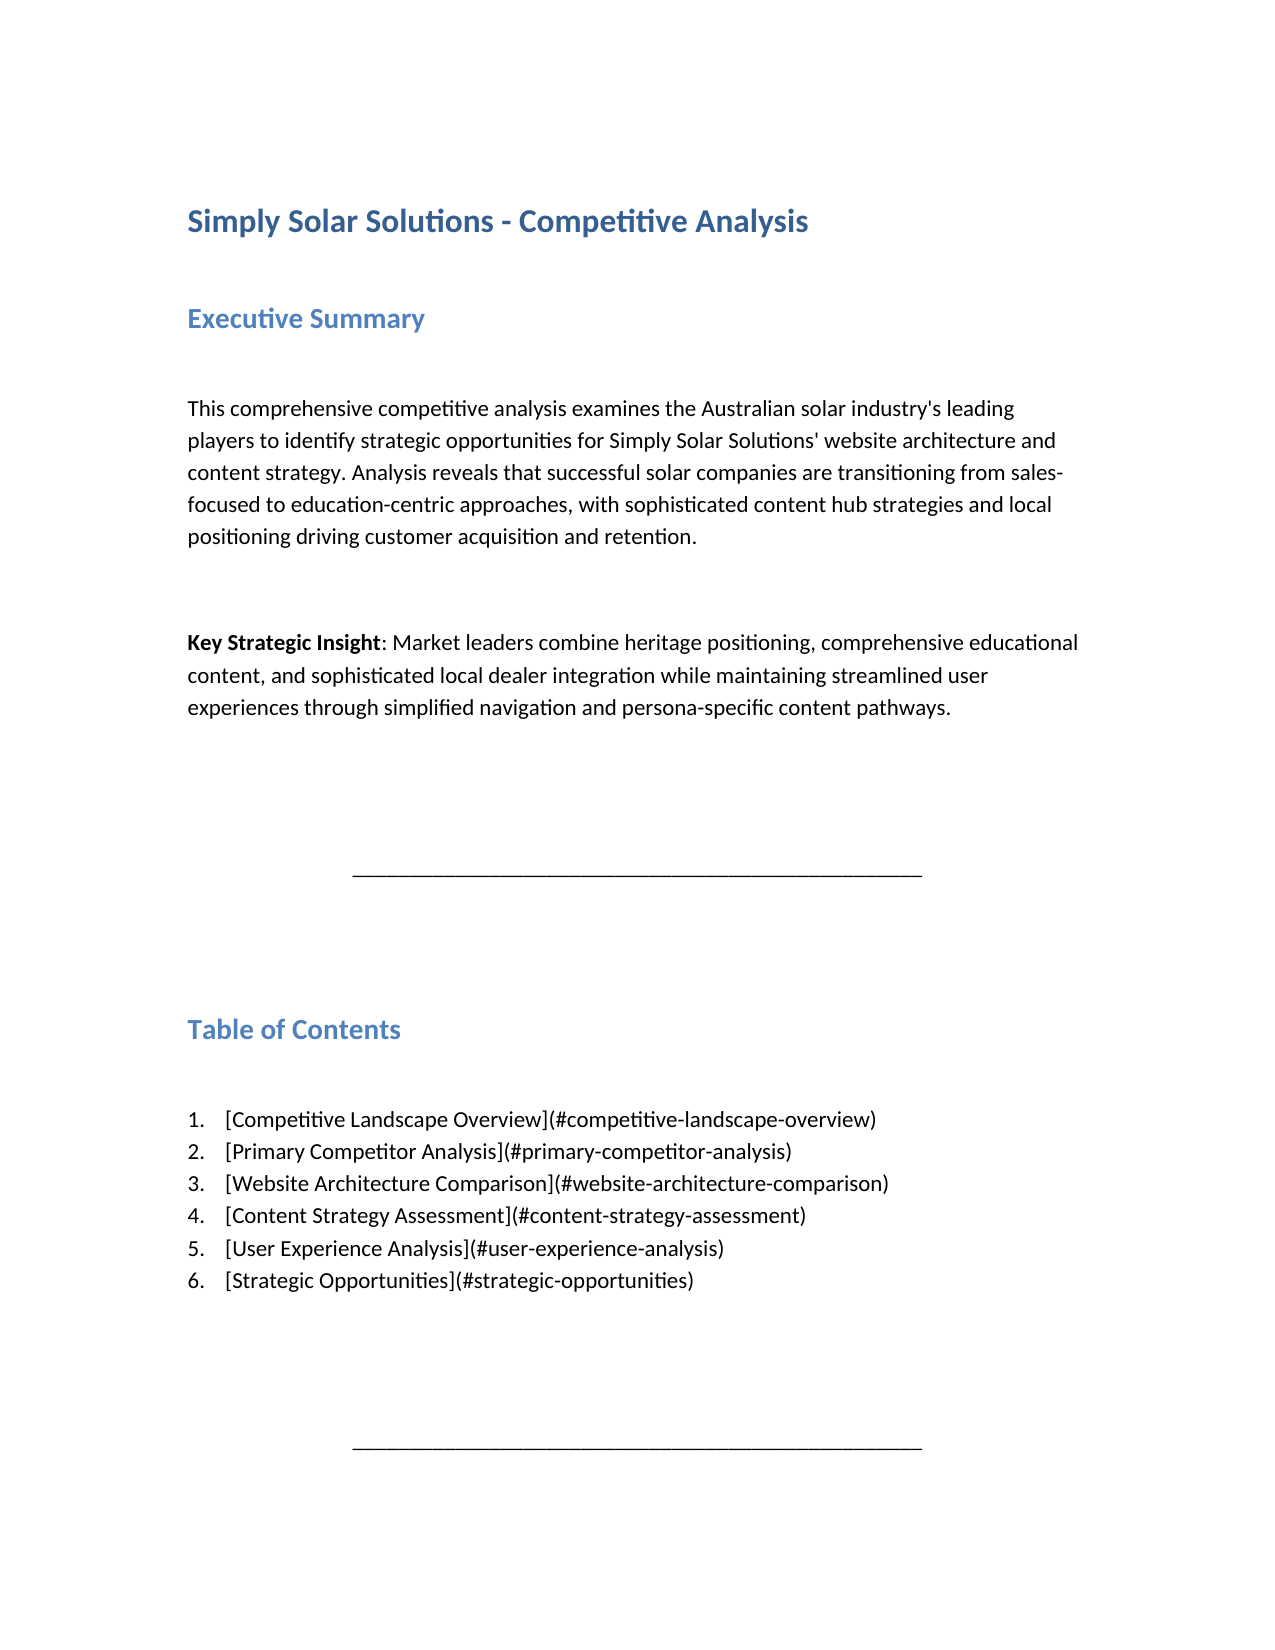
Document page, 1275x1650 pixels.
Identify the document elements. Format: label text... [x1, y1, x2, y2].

text Key Strategic Insight: Market leaders combine heritage positioning, comprehensive educational content, and sophisticated local dealer integration while maintaining streamlined user experiences through simplified navigation and persona-specific content pathways. [187, 628, 1087, 721]
text __________________________________________________ [187, 852, 1087, 880]
list [Website Architecture Comparison](#website-architecture-comparison) [187, 1169, 1087, 1197]
text This comprehensive competitive analysis examines the Australian solar industry's leading players to identify strategic opportunities for Simply Solar Solutions' website architecture and content strategy. Analysis reveals that successful solar companies are transitioning from sales-focused to education-centric approaches, with sophisticated content hub strategies and local positioning driving customer acquisition and retention. [187, 394, 1087, 551]
subtitle Simply Solar Solutions - Competitive Analysis [187, 200, 1087, 241]
subtitle Executive Summary [187, 300, 1087, 335]
list [Strategic Opportunities](#strategic-opportunities) [187, 1266, 1087, 1294]
text __________________________________________________ [187, 1425, 1087, 1453]
list [User Experience Analysis](#user-experience-analysis) [187, 1234, 1087, 1262]
list [Content Strategy Assessment](#content-strategy-assessment) [187, 1202, 1087, 1229]
list [Primary Competitor Analysis](#primary-competitor-analysis) [187, 1137, 1087, 1165]
subtitle Table of Contents [187, 1011, 1087, 1047]
list [Competitive Landscape Overview](#competitive-landscape-overview) [187, 1105, 1087, 1133]
